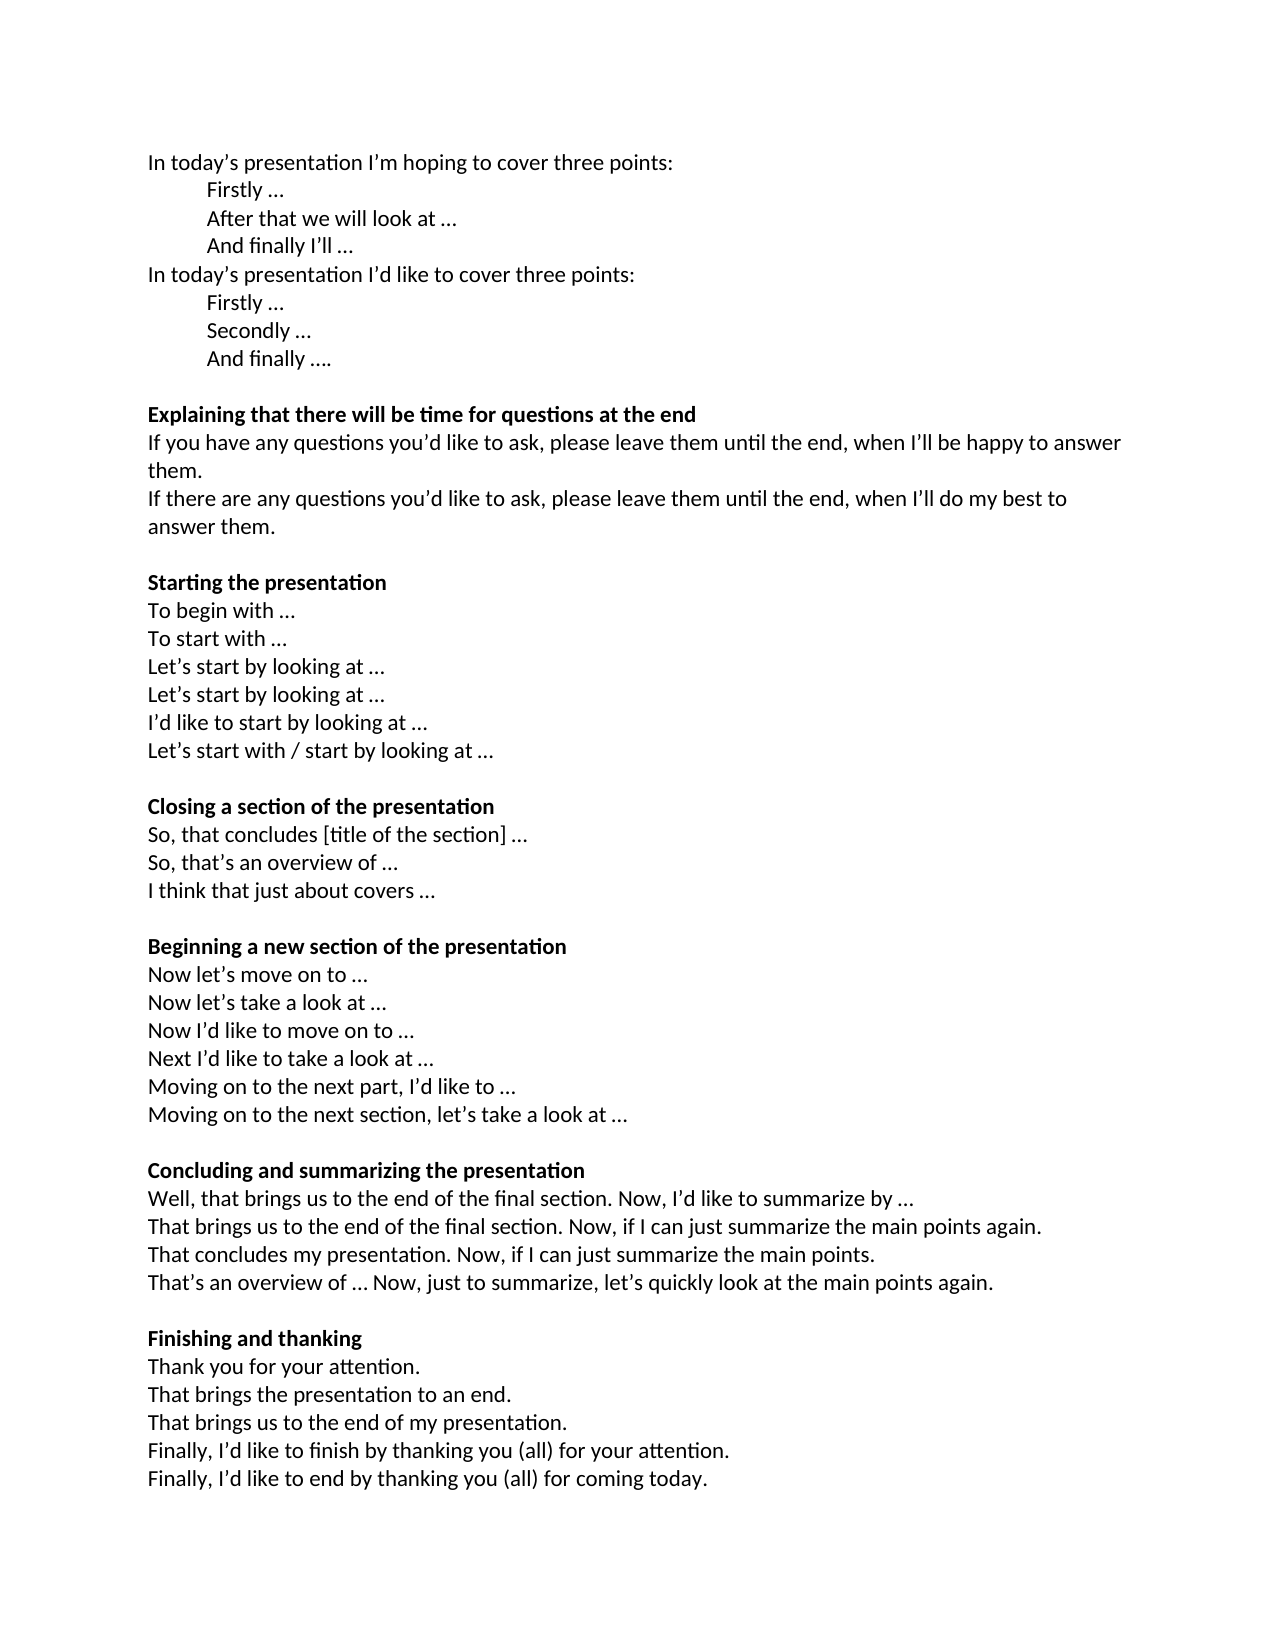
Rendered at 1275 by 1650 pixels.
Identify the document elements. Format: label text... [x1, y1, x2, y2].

text Let’s start by looking at … [148, 680, 1127, 708]
text Firstly … [207, 288, 1127, 316]
text Firstly … [207, 176, 1127, 204]
text Now let’s take a look at … [148, 988, 1127, 1016]
text Concluding and summarizing the presentation [148, 1156, 1127, 1184]
text And finally I’ll … [207, 232, 1127, 260]
text That brings us to the end of the final section. Now, if I can just summarize the main points again. [148, 1212, 1127, 1240]
text Now let’s move on to … [148, 960, 1127, 988]
text Well, that brings us to the end of the final section. Now, I’d like to summarize by … [148, 1184, 1127, 1212]
text That’s an overview of … Now, just to summarize, let’s quickly look at the main points again. [148, 1268, 1127, 1296]
text Closing a section of the presentation [148, 792, 1127, 820]
text In today’s presentation I’d like to cover three points: [148, 260, 1127, 288]
text Next I’d like to take a look at … [148, 1044, 1127, 1072]
text Beginning a new section of the presentation [148, 932, 1127, 960]
text That concludes my presentation. Now, if I can just summarize the main points. [148, 1240, 1127, 1268]
text In today’s presentation I’m hoping to cover three points: [148, 148, 1127, 176]
text I think that just about covers … [148, 876, 1127, 904]
text And finally …. [207, 344, 1127, 372]
text So, that concludes [title of the section] … [148, 820, 1127, 848]
text After that we will look at … [207, 204, 1127, 232]
text Let’s start by looking at … [148, 652, 1127, 680]
text Explaining that there will be time for questions at the end [148, 400, 1127, 428]
text Let’s start with / start by looking at … [148, 736, 1127, 764]
text Now I’d like to move on to … [148, 1016, 1127, 1044]
text I’d like to start by looking at … [148, 708, 1127, 736]
text Starting the presentation [148, 568, 1127, 596]
text If there are any questions you’d like to ask, please leave them until the end, when I’ll do my best to answer them. [148, 484, 1127, 540]
text Moving on to the next part, I’d like to … [148, 1072, 1127, 1100]
text That brings the presentation to an end. [148, 1381, 1127, 1408]
text Finally, I’d like to end by thanking you (all) for coming today. [148, 1464, 1127, 1493]
text Moving on to the next section, let’s take a look at … [148, 1100, 1127, 1128]
text To begin with … [148, 596, 1127, 624]
text That brings us to the end of my presentation. [148, 1408, 1127, 1437]
text Finally, I’d like to finish by thanking you (all) for your attention. [148, 1437, 1127, 1464]
text Thank you for your attention. [148, 1352, 1127, 1381]
text Secondly … [207, 316, 1127, 344]
text To start with … [148, 624, 1127, 652]
text If you have any questions you’d like to ask, please leave them until the end, when I’ll be happy to answer them. [148, 428, 1127, 484]
text So, that’s an overview of … [148, 848, 1127, 876]
text Finishing and thanking [148, 1324, 1127, 1352]
